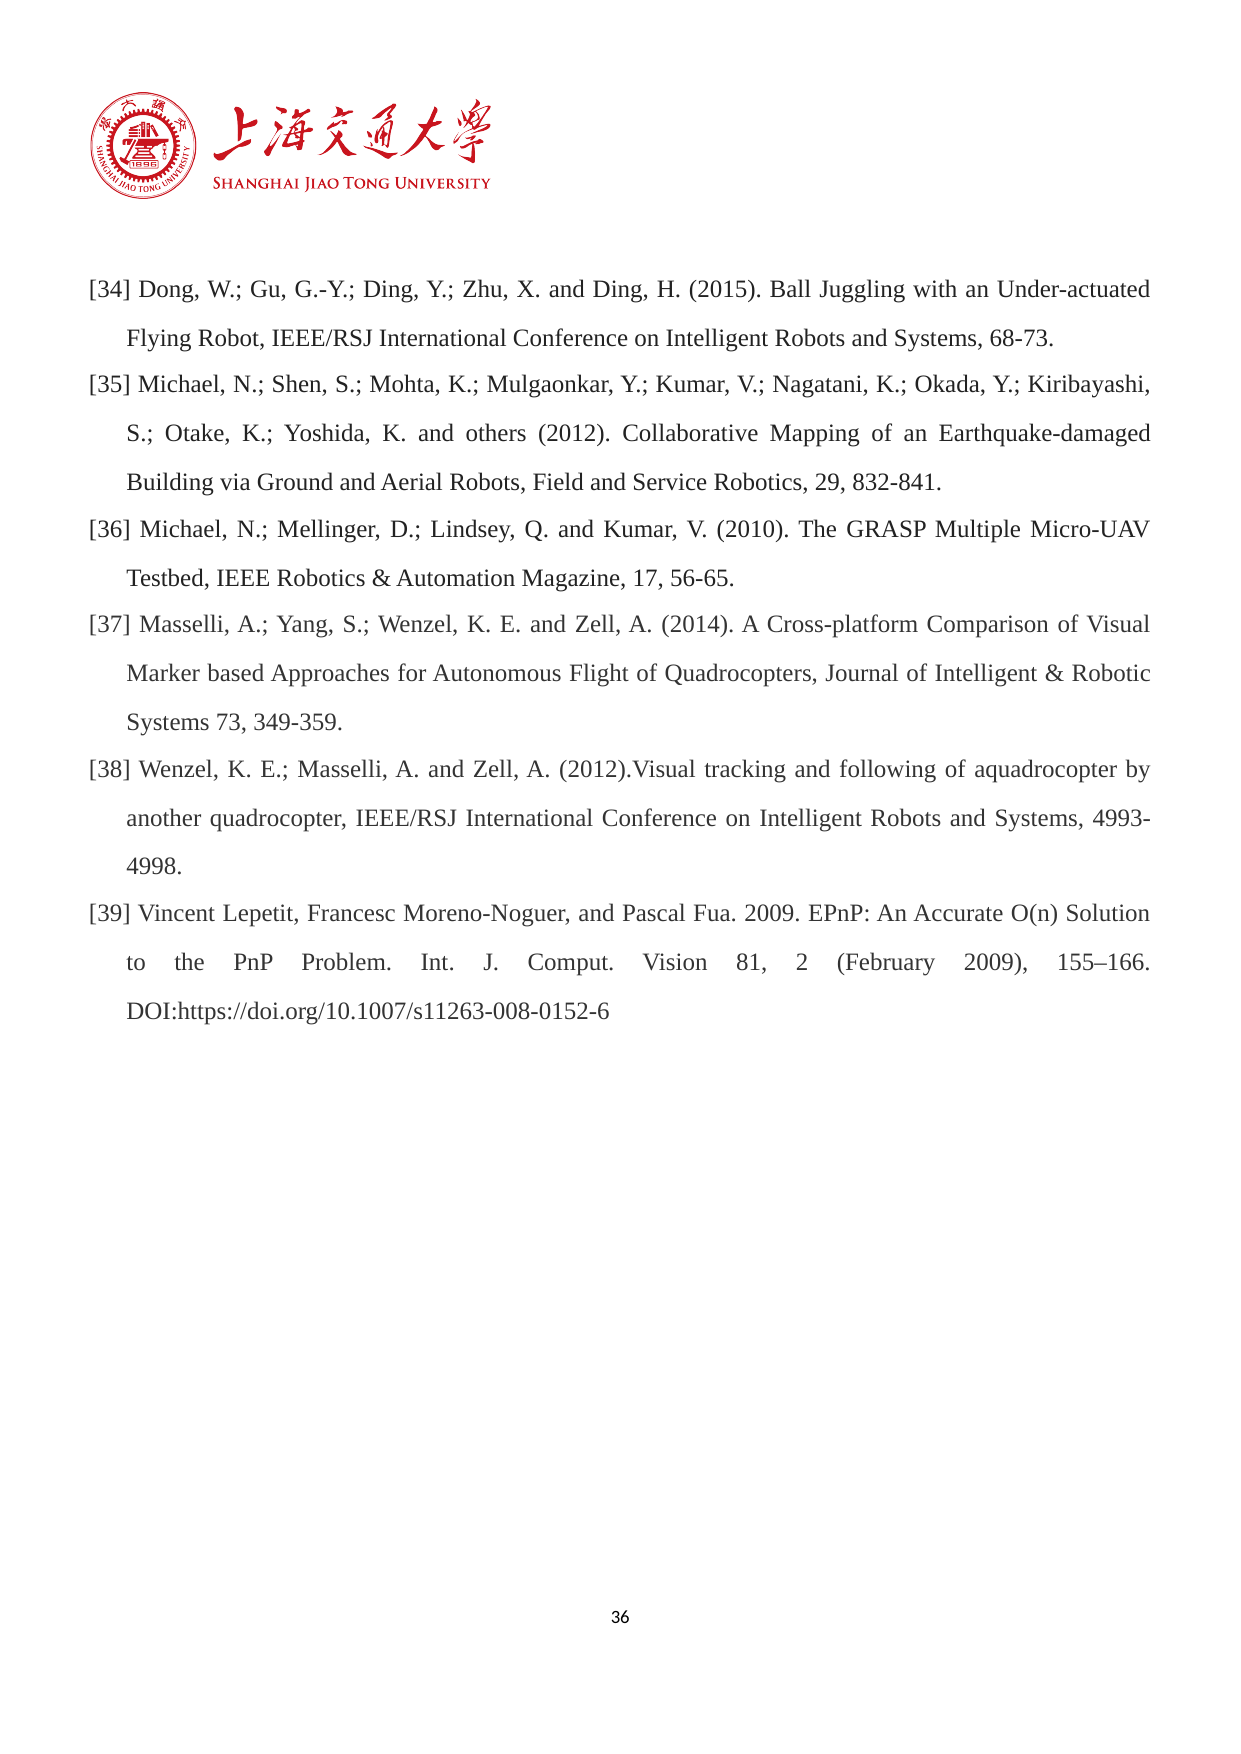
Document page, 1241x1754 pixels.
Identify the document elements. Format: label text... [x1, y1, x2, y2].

text [35] Michael, N.; Shen, S.; Mohta, K.; Mulgaonkar, Y.; Kumar, V.; Nagatani, K.; Okada, Y.; Kiribayashi, S.; Otake, K.; Yoshida, K. and others (2012). Collaborative Mapping of an Earthquake-damaged Building via Ground and Aerial Robots, Field and Service Robotics, 29, 832-841. [89, 398, 1152, 498]
text [36] Michael, N.; Mellinger, D.; Lindsey, Q. and Kumar, V. (2010). The GRASP Multiple Micro-UAV Testbed, IEEE Robotics & Automation Magazine, 17, 56-65. [89, 543, 1152, 593]
text [37] Masselli, A.; Yang, S.; Wenzel, K. E. and Zell, A. (2014). A Cross-platform Comparison of Visual Marker based Approaches for Autonomous Flight of Quadrocopters, Journal of Intelligent & Robotic Systems 73, 349-359. [89, 608, 1152, 738]
text [38] Wenzel, K. E.; Masselli, A. and Zell, A. (2012).Visual tracking and following of aquadrocopter by another quadrocopter, IEEE/RSJ International Conference on Intelligent Robots and Systems, 4993-4998. [89, 752, 1152, 882]
text [39] Vincent Lepetit, Francesc Moreno-Noguer, and Pascal Fua. 2009. EPnP: An Accurate O(n) Solution to the PnP Problem. Int. J. Comput. Vision 81, 2 (February 2009), 155–166. DOI:https://doi.org/10.1007/s11263-008-0152-6 [89, 896, 1152, 1026]
picture [90, 92, 491, 199]
text [34] Dong, W.; Gu, G.-Y.; Ding, Y.; Zhu, X. and Ding, H. (2015). Ball Juggling with an Under-actuated Flying Robot, IEEE/RSJ International Conference on Intelligent Robots and Systems, 68-73. [89, 303, 1152, 353]
